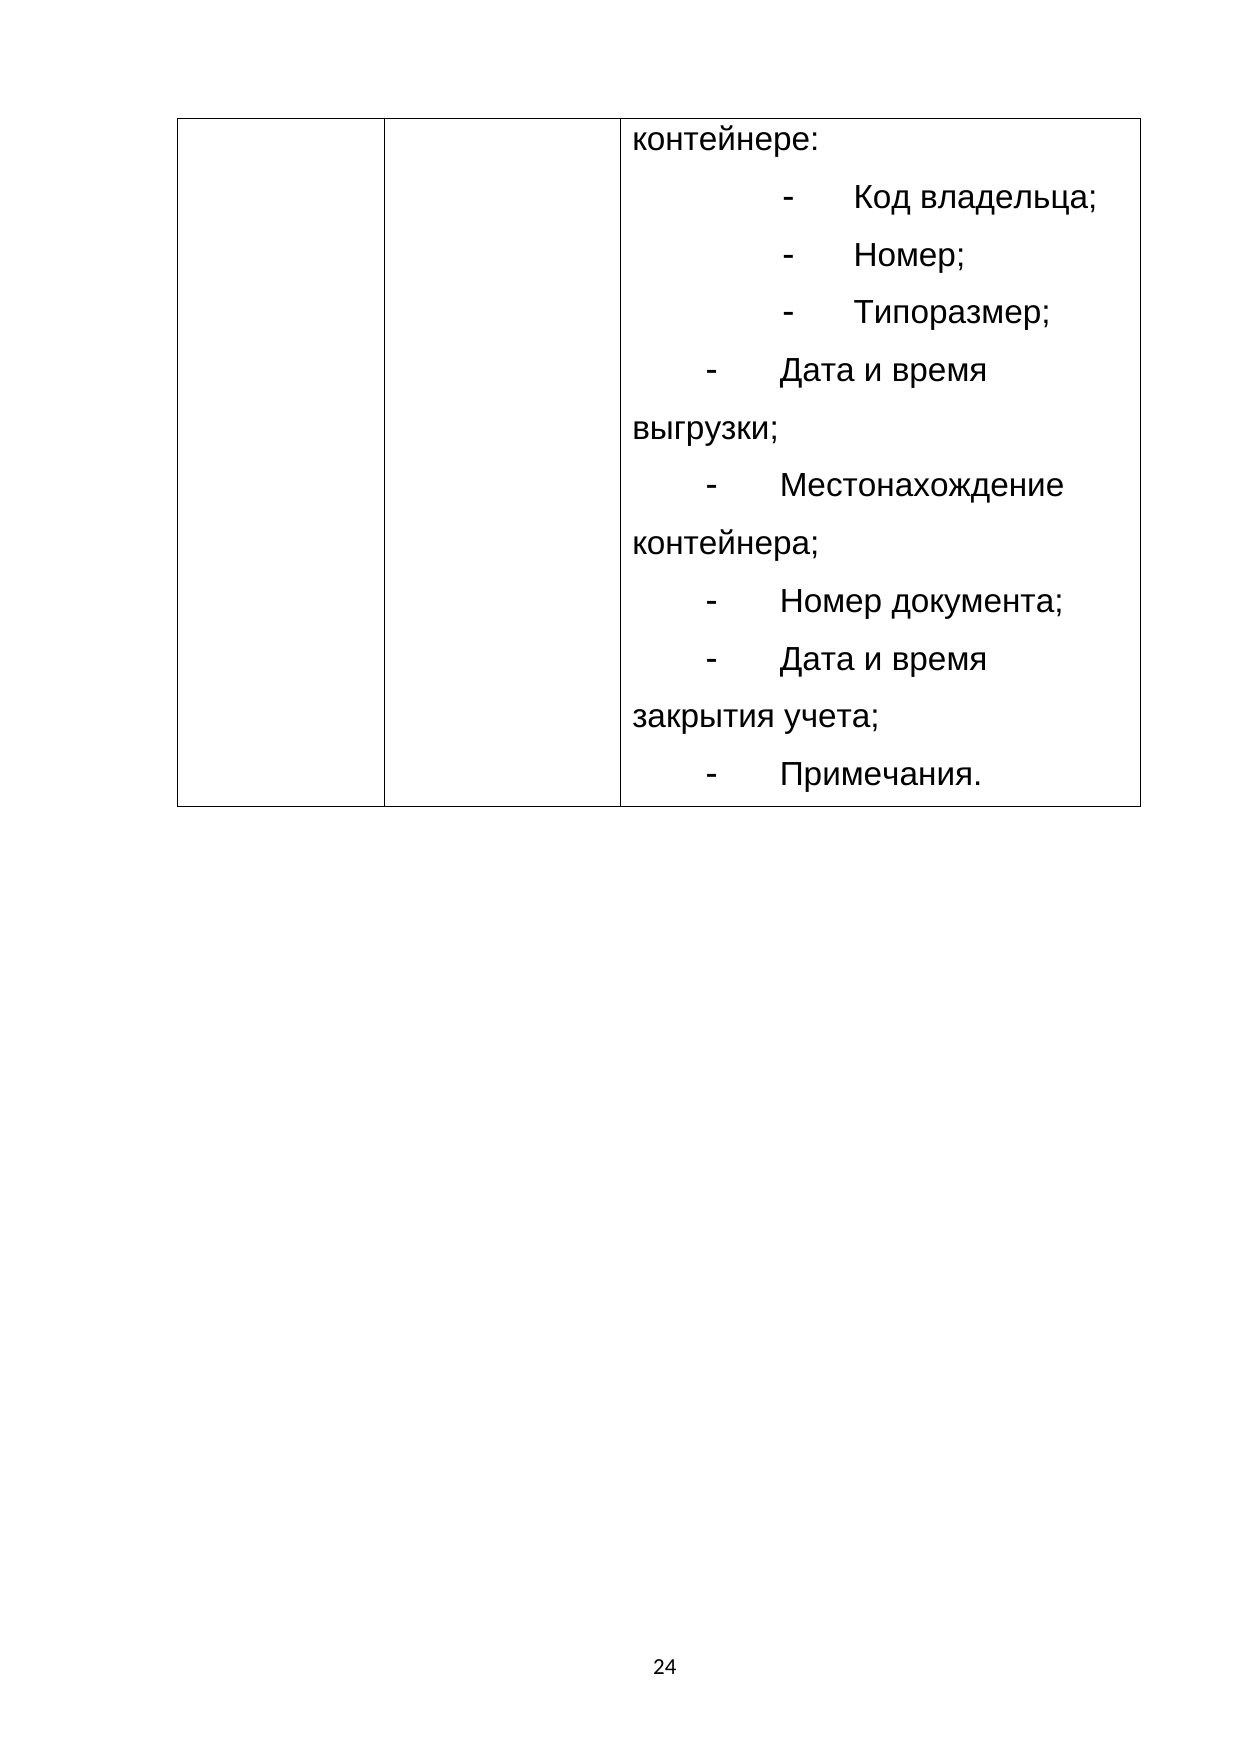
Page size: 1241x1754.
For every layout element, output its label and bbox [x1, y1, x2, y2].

table_cell [621, 119, 1140, 806]
table_cell [178, 119, 384, 806]
table_cell [385, 119, 620, 806]
